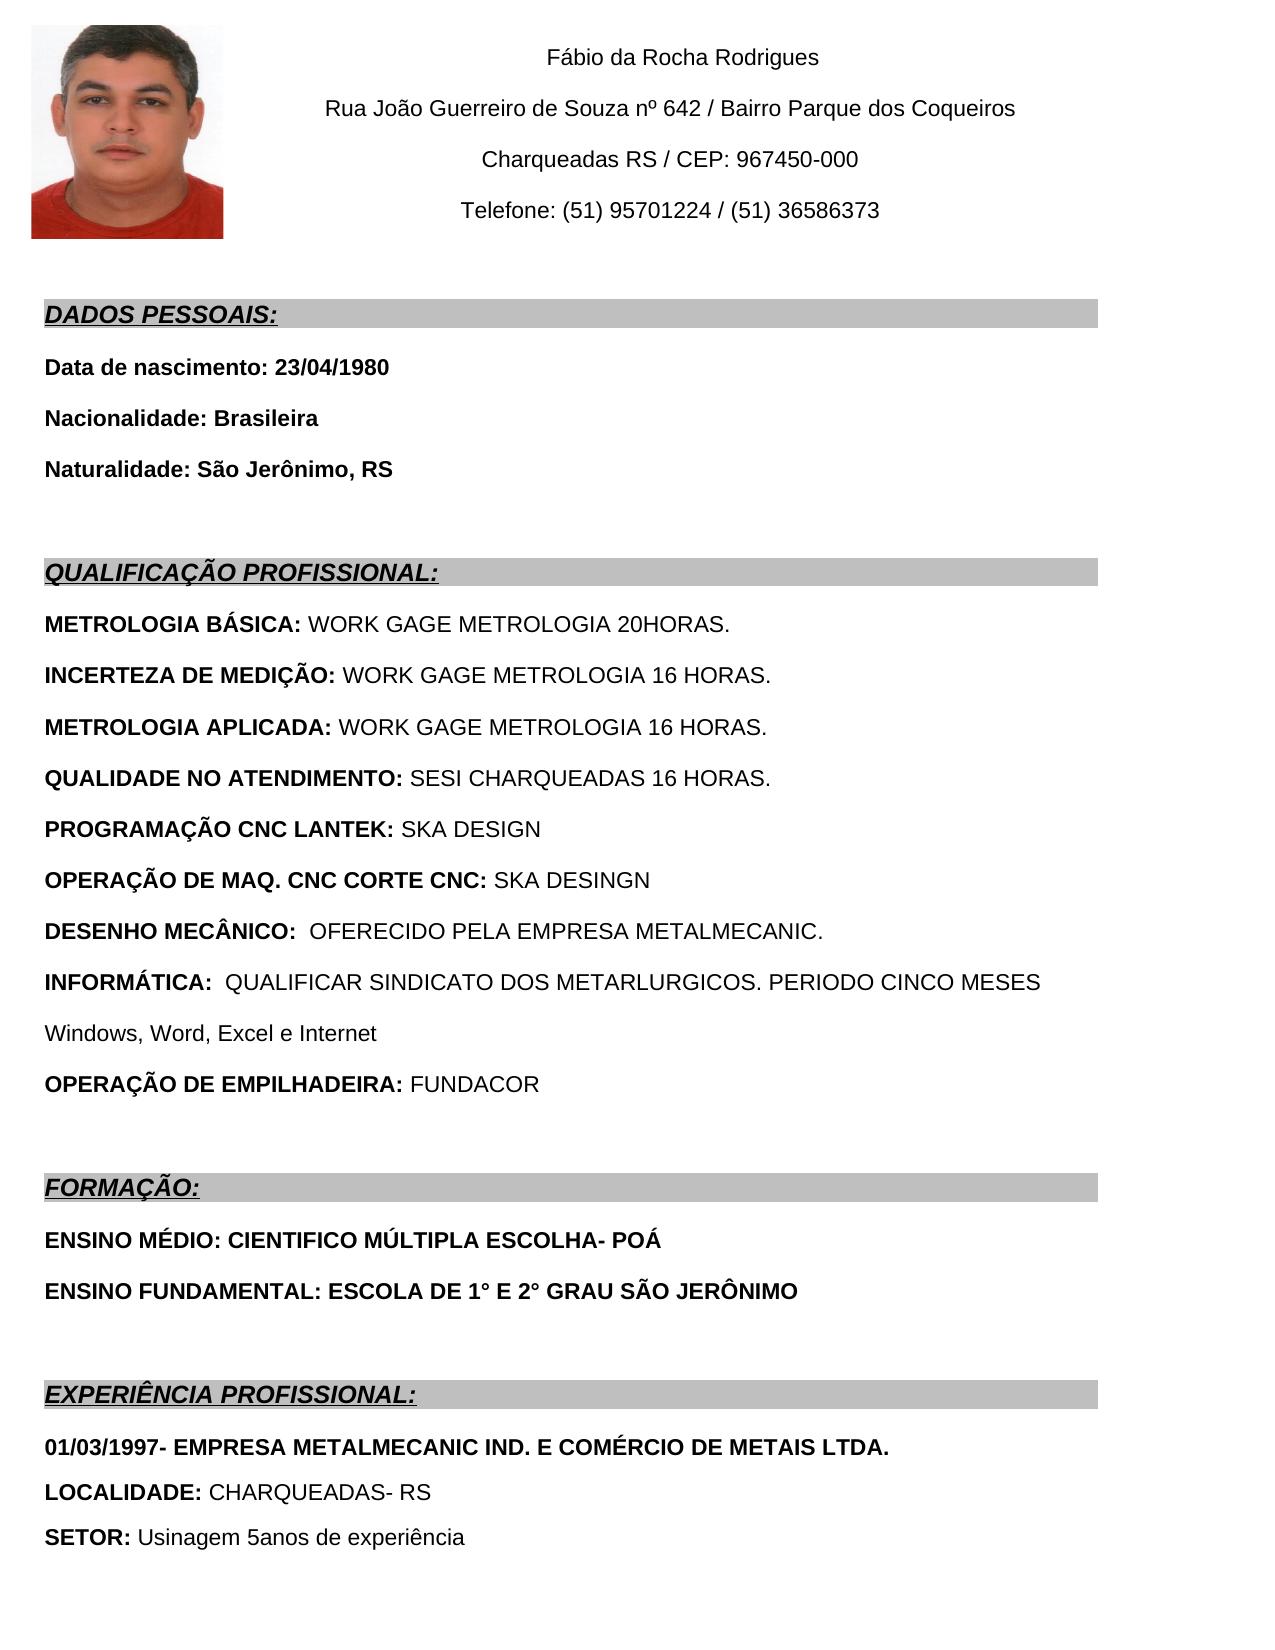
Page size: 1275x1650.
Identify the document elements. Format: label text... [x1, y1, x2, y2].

text METROLOGIA APLICADA: WORK GAGE METROLOGIA 16 HORAS. [44, 713, 1098, 740]
text 01/03/1997- EMPRESA METALMECANIC IND. E COMÉRCIO DE METAIS LTDA. [44, 1434, 1098, 1460]
text SETOR: Usinagem 5anos de experiência [44, 1524, 1098, 1550]
text Data de nascimento: 23/04/1980 [44, 353, 1098, 380]
picture [31, 25, 224, 239]
text LOCALIDADE: CHARQUEADAS- RS [44, 1479, 1098, 1505]
text EXPERIÊNCIA PROFISSIONAL: [44, 1380, 1098, 1409]
text Naturalidade: São Jerônimo, RS [44, 456, 1098, 482]
text INFORMÁTICA: QUALIFICAR SINDICATO DOS METARLURGICOS. PERIODO CINCO MESES [44, 969, 1098, 995]
text Windows, Word, Excel e Internet [44, 1020, 1098, 1046]
text PROGRAMAÇÃO CNC LANTEK: SKA DESIGN [44, 816, 1098, 842]
text Rua João Guerreiro de Souza nº 642 / Bairro Parque dos Coqueiros [224, 95, 1098, 122]
text QUALIFICAÇÃO PROFISSIONAL: [44, 558, 1098, 586]
text FORMAÇÃO: [44, 1173, 1098, 1202]
text DESENHO MECÂNICO: OFERECIDO PELA EMPRESA METALMECANIC. [44, 918, 1098, 944]
text INCERTEZA DE MEDIÇÃO: WORK GAGE METROLOGIA 16 HORAS. [44, 662, 1098, 689]
text OPERAÇÃO DE MAQ. CNC CORTE CNC: SKA DESINGN [44, 867, 1098, 893]
text Charqueadas RS / CEP: 967450-000 [224, 146, 1098, 173]
text ENSINO FUNDAMENTAL: ESCOLA DE 1° E 2° GRAU SÃO JERÔNIMO [44, 1278, 1098, 1304]
text ENSINO MÉDIO: CIENTIFICO MÚLTIPLA ESCOLHA- POÁ [44, 1227, 1098, 1253]
text Fábio da Rocha Rodrigues [224, 44, 1098, 71]
text QUALIDADE NO ATENDIMENTO: SESI CHARQUEADAS 16 HORAS. [44, 764, 1098, 791]
text METROLOGIA BÁSICA: WORK GAGE METROLOGIA 20HORAS. [44, 611, 1098, 638]
text OPERAÇÃO DE EMPILHADEIRA: FUNDACOR [44, 1071, 1098, 1097]
text DADOS PESSOAIS: [44, 299, 1098, 328]
text Telefone: (51) 95701224 / (51) 36586373 [224, 197, 1098, 224]
text Nacionalidade: Brasileira [44, 404, 1098, 431]
